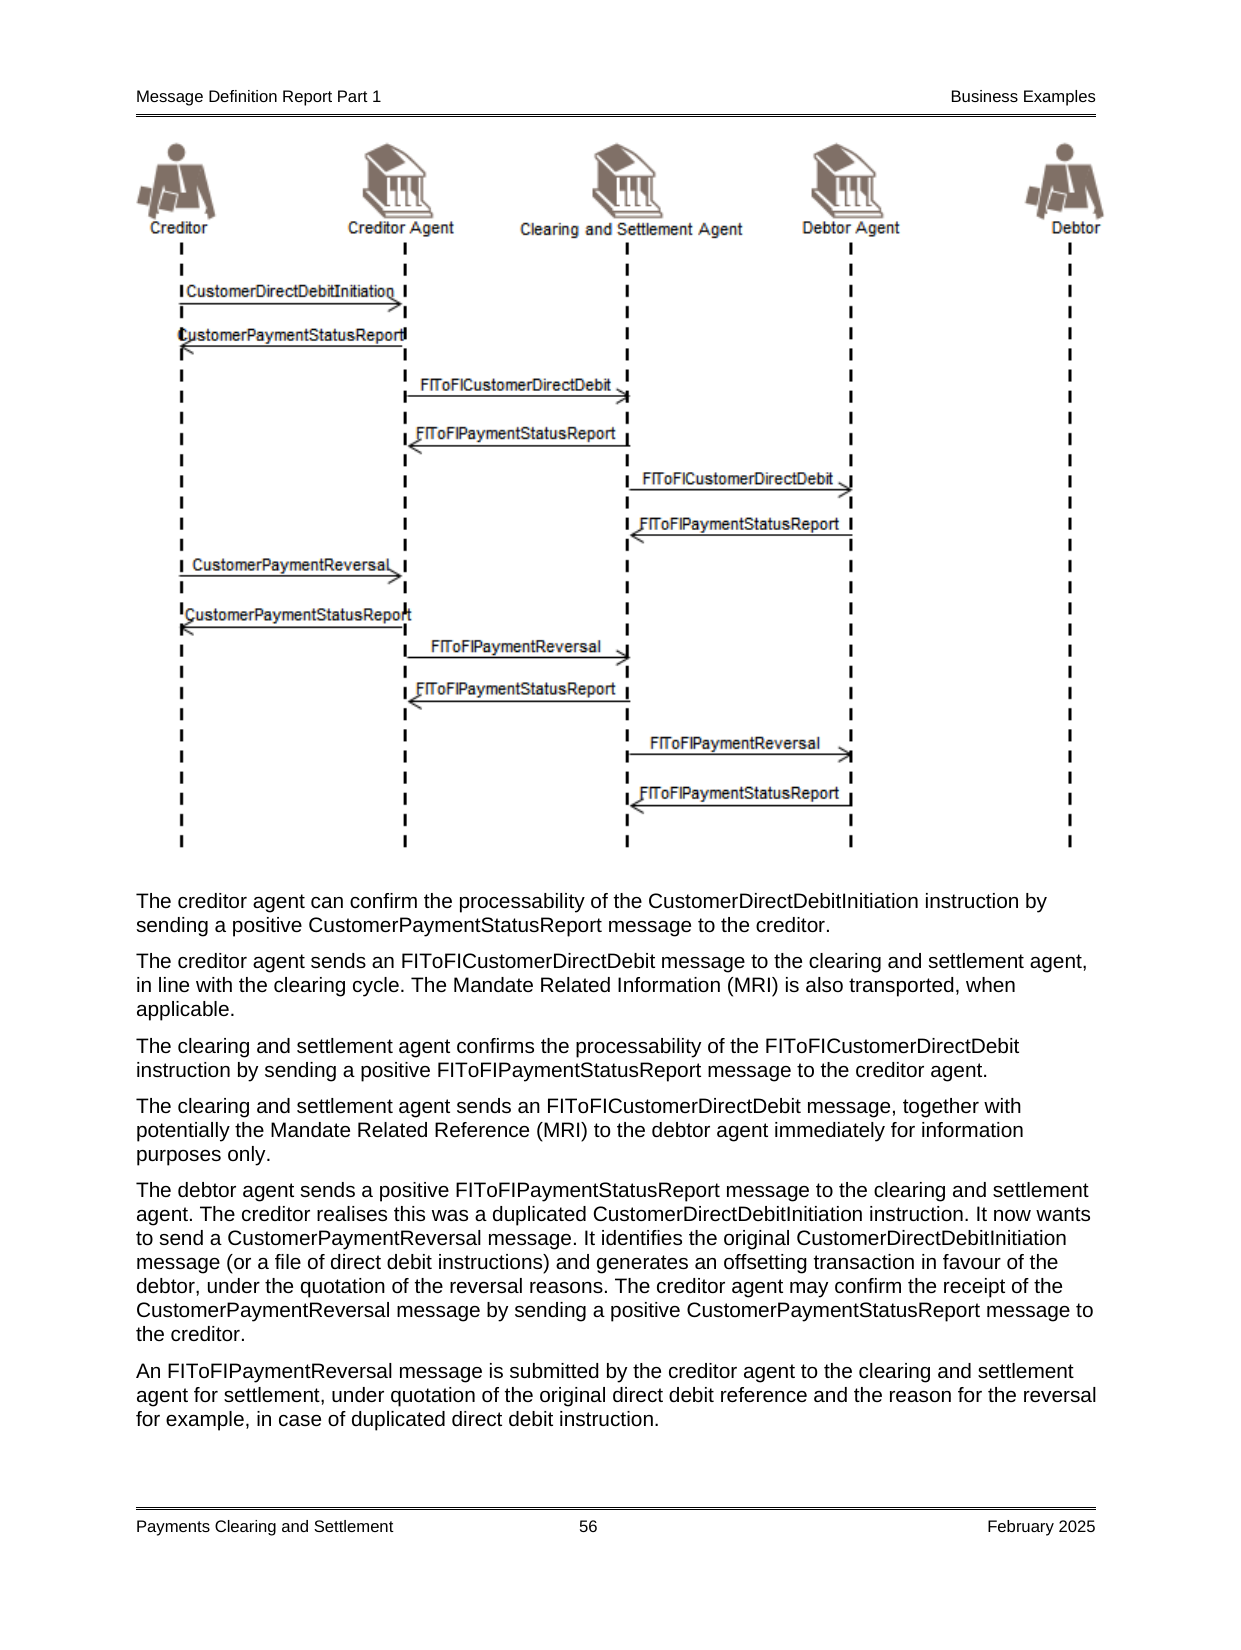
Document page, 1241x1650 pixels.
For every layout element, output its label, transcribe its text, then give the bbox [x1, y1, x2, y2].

text The creditor agent sends an FIToFICustomerDirectDebit message to the clearing and settlement agent, in line with the clearing cycle. The Mandate Related Information (MRI) is also transported, when applicable. [136, 949, 1104, 1021]
text The clearing and settlement agent sends an FIToFICustomerDirectDebit message, together with potentially the Mandate Related Reference (MRI) to the debtor agent immediately for information purposes only. [136, 1094, 1104, 1166]
text The clearing and settlement agent confirms the processability of the FIToFICustomerDirectDebit instruction by sending a positive FIToFIPaymentStatusReport message to the creditor agent. [136, 1033, 1104, 1081]
text An FIToFIPaymentReversal message is submitted by the creditor agent to the clearing and settlement agent for settlement, under quotation of the original direct debit reference and the reason for the reversal for example, in case of duplicated direct debit instruction. [136, 1358, 1104, 1430]
text The creditor agent can confirm the processability of the CustomerDirectDebitInitiation instruction by sending a positive CustomerPaymentStatusReport message to the creditor. [136, 889, 1104, 937]
picture [135, 140, 1105, 852]
text The debtor agent sends a positive FIToFIPaymentStatusReport message to the clearing and settlement agent. The creditor realises this was a duplicated CustomerDirectDebitInitiation instruction. It now wants to send a CustomerPaymentReversal message. It identifies the original CustomerDirectDebitInitiation message (or a file of direct debit instructions) and generates an offsetting transaction in favour of the debtor, under the quotation of the reversal reasons. The creditor agent may confirm the receipt of the CustomerPaymentReversal message by sending a positive CustomerPaymentStatusReport message to the creditor. [136, 1178, 1104, 1346]
